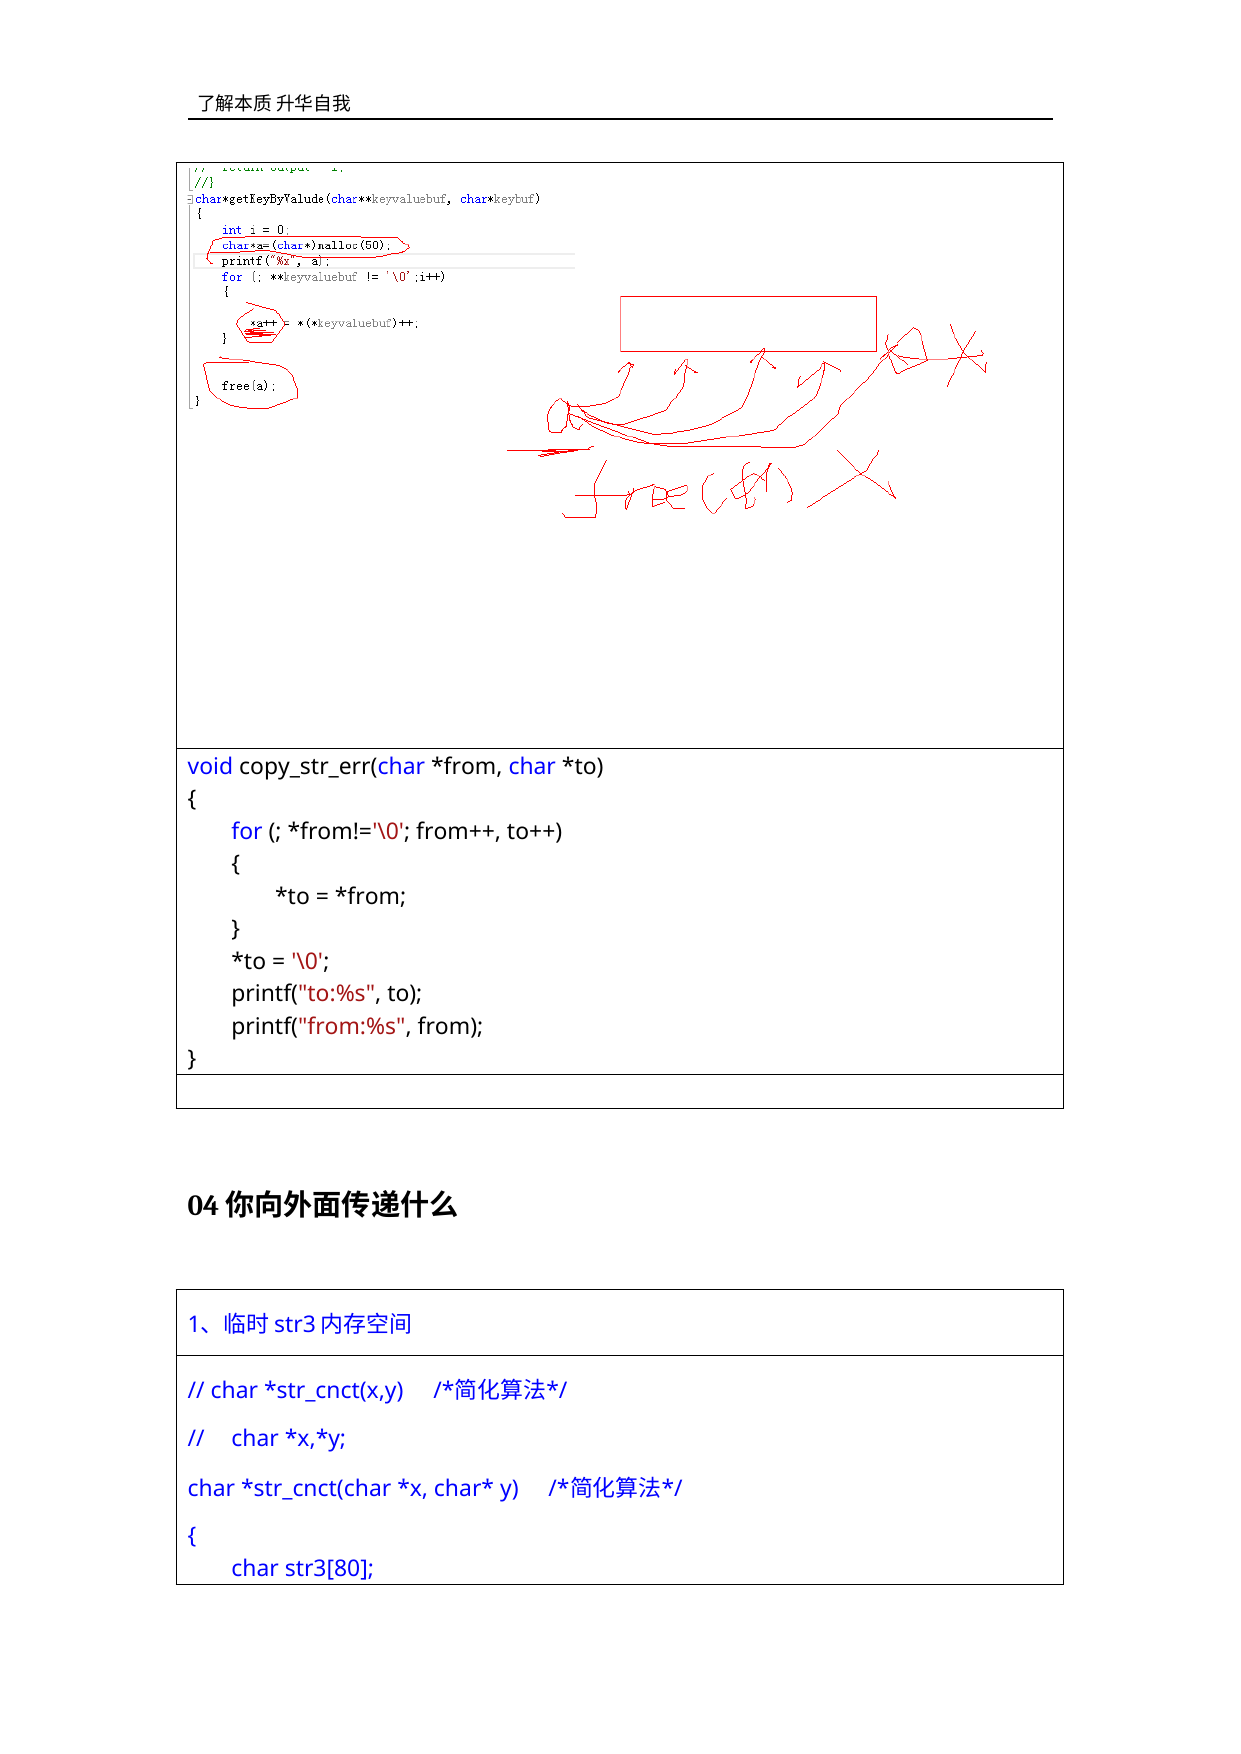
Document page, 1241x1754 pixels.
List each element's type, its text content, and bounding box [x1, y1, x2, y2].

subtitle 04你向外面传递什么 [187, 1170, 1053, 1235]
picture [187, 168, 1055, 743]
table_cell void copy_str_err(char *from, char *to) { for (; *from!='\0'; from++, to++) { *to = *from; } *to = '\0'; printf("to:%s", to); printf("from:%s", from); } [177, 749, 1063, 1074]
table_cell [177, 1356, 1063, 1584]
table_header 1、临时str3内存空间 [177, 1290, 1063, 1355]
table_cell [177, 1075, 1063, 1108]
table_cell [177, 163, 1063, 748]
